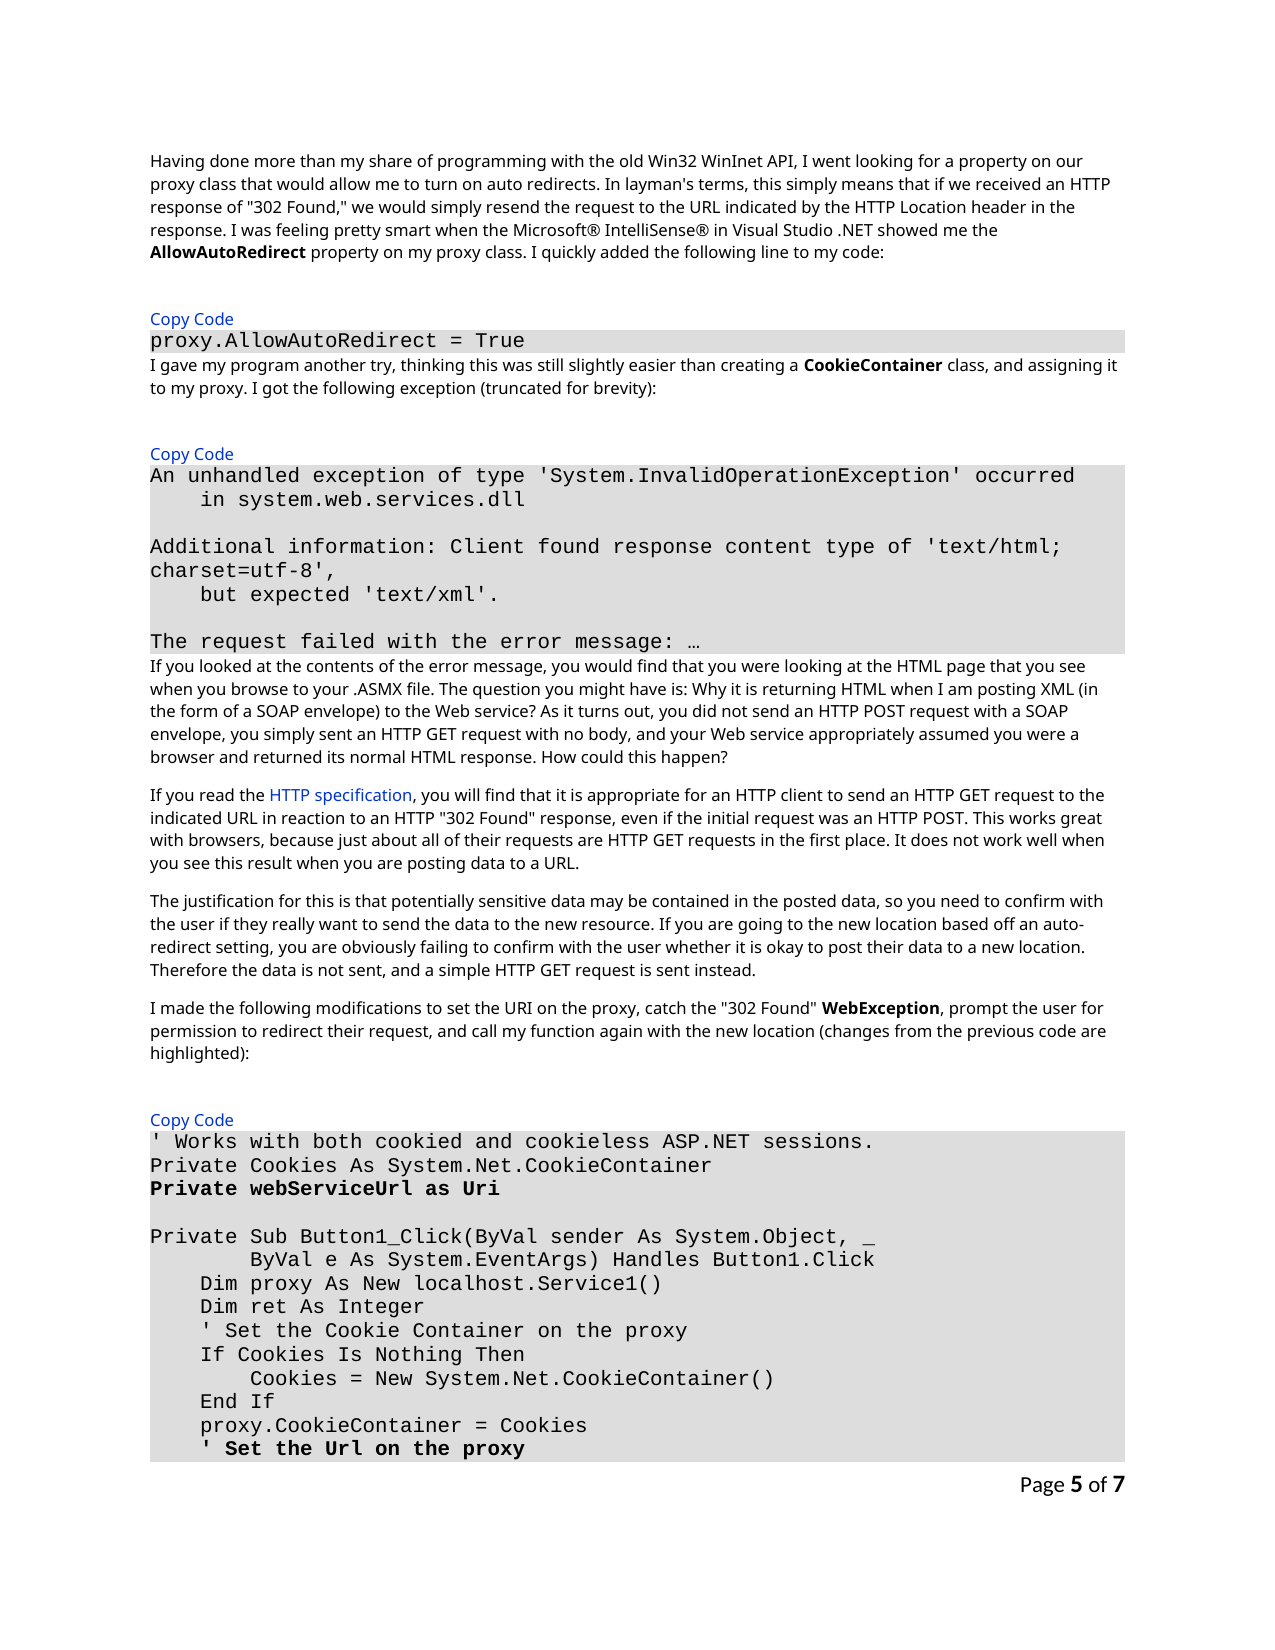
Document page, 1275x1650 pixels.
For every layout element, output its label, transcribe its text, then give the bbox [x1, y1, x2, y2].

text The justification for this is that potentially sensitive data may be contained in the posted data, so you need to confirm with the user if they really want to send the data to the new resource. If you are going to the new location based off an auto-redirect setting, you are obviously failing to confirm with the user whether it is okay to post their data to a new location. Therefore the data is not sent, and a simple HTTP GET request is sent instead. [150, 890, 1125, 981]
text proxy.AllowAutoRedirect = True [150, 330, 1125, 353]
text Dim ret As Integer [150, 1297, 1125, 1320]
text proxy.CookieContainer = Cookies [150, 1415, 1125, 1438]
text End If [150, 1391, 1125, 1415]
text ' Set the Url on the proxy [150, 1438, 1125, 1462]
text Cookies = New System.Net.CookieContainer() [150, 1367, 1125, 1391]
text ' Works with both cookied and cookieless ASP.NET sessions. [150, 1131, 1125, 1155]
text I gave my program another try, thinking this was still slightly easier than creating a CookieContainer class, and assigning it to my proxy. I got the following exception (truncated for brevity): [150, 353, 1125, 399]
text If you read the HTTP specification, you will find that it is appropriate for an HTTP client to send an HTTP GET request to the indicated URL in reaction to an HTTP "302 Found" response, even if the initial request was an HTTP POST. This works great with browsers, because just about all of their requests are HTTP GET requests in the first place. It does not work well when you see this result when you are posting data to a URL. [150, 784, 1125, 874]
text in system.web.services.dll [150, 489, 1125, 513]
text If you looked at the contents of the error message, you would find that you were looking at the HTML page that you see when you browse to your .ASMX file. The question you might have is: Why it is returning HTML when I am posting XML (in the form of a SOAP envelope) to the Web service? As it turns out, you did not send an HTTP POST request with a SOAP envelope, you simply sent an HTTP GET request with no body, and your Web service appropriately assumed you were a browser and returned its normal HTML response. How could this happen? [150, 654, 1125, 768]
text The request failed with the error message: … [150, 631, 1125, 654]
text Copy Code [150, 1108, 1125, 1131]
text but expected 'text/xml'. [150, 583, 1125, 607]
text Having done more than my share of programming with the old Win32 WinInet API, I went looking for a property on our proxy class that would allow me to turn on auto redirects. In layman's terms, this simply means that if we received an HTTP response of "302 Found," we would simply resend the request to the URL indicated by the HTTP Location header in the response. I was feeling pretty smart when the Microsoft® IntelliSense® in Visual Studio .NET showed me the AllowAutoRedirect property on my proxy class. I quickly added the following line to my code: [150, 150, 1125, 263]
text If Cookies Is Nothing Then [150, 1344, 1125, 1367]
text Private webServiceUrl as Uri [150, 1178, 1125, 1202]
text ' Set the Cookie Container on the proxy [150, 1320, 1125, 1344]
text I made the following modifications to set the URI on the proxy, catch the "302 Found" WebException, prompt the user for permission to redirect their request, and call my function again with the new location (changes from the previous code are highlighted): [150, 997, 1125, 1065]
text ByVal e As System.EventArgs) Handles Button1.Click [150, 1249, 1125, 1273]
text Dim proxy As New localhost.Service1() [150, 1273, 1125, 1297]
text Private Sub Button1_Click(ByVal sender As System.Object, _ [150, 1226, 1125, 1249]
text Private Cookies As System.Net.CookieContainer [150, 1155, 1125, 1178]
text Copy Code [150, 443, 1125, 465]
text Copy Code [150, 307, 1125, 330]
text An unhandled exception of type 'System.InvalidOperationException' occurred [150, 465, 1125, 489]
text Additional information: Client found response content type of 'text/html; charset=utf-8', [150, 536, 1125, 583]
